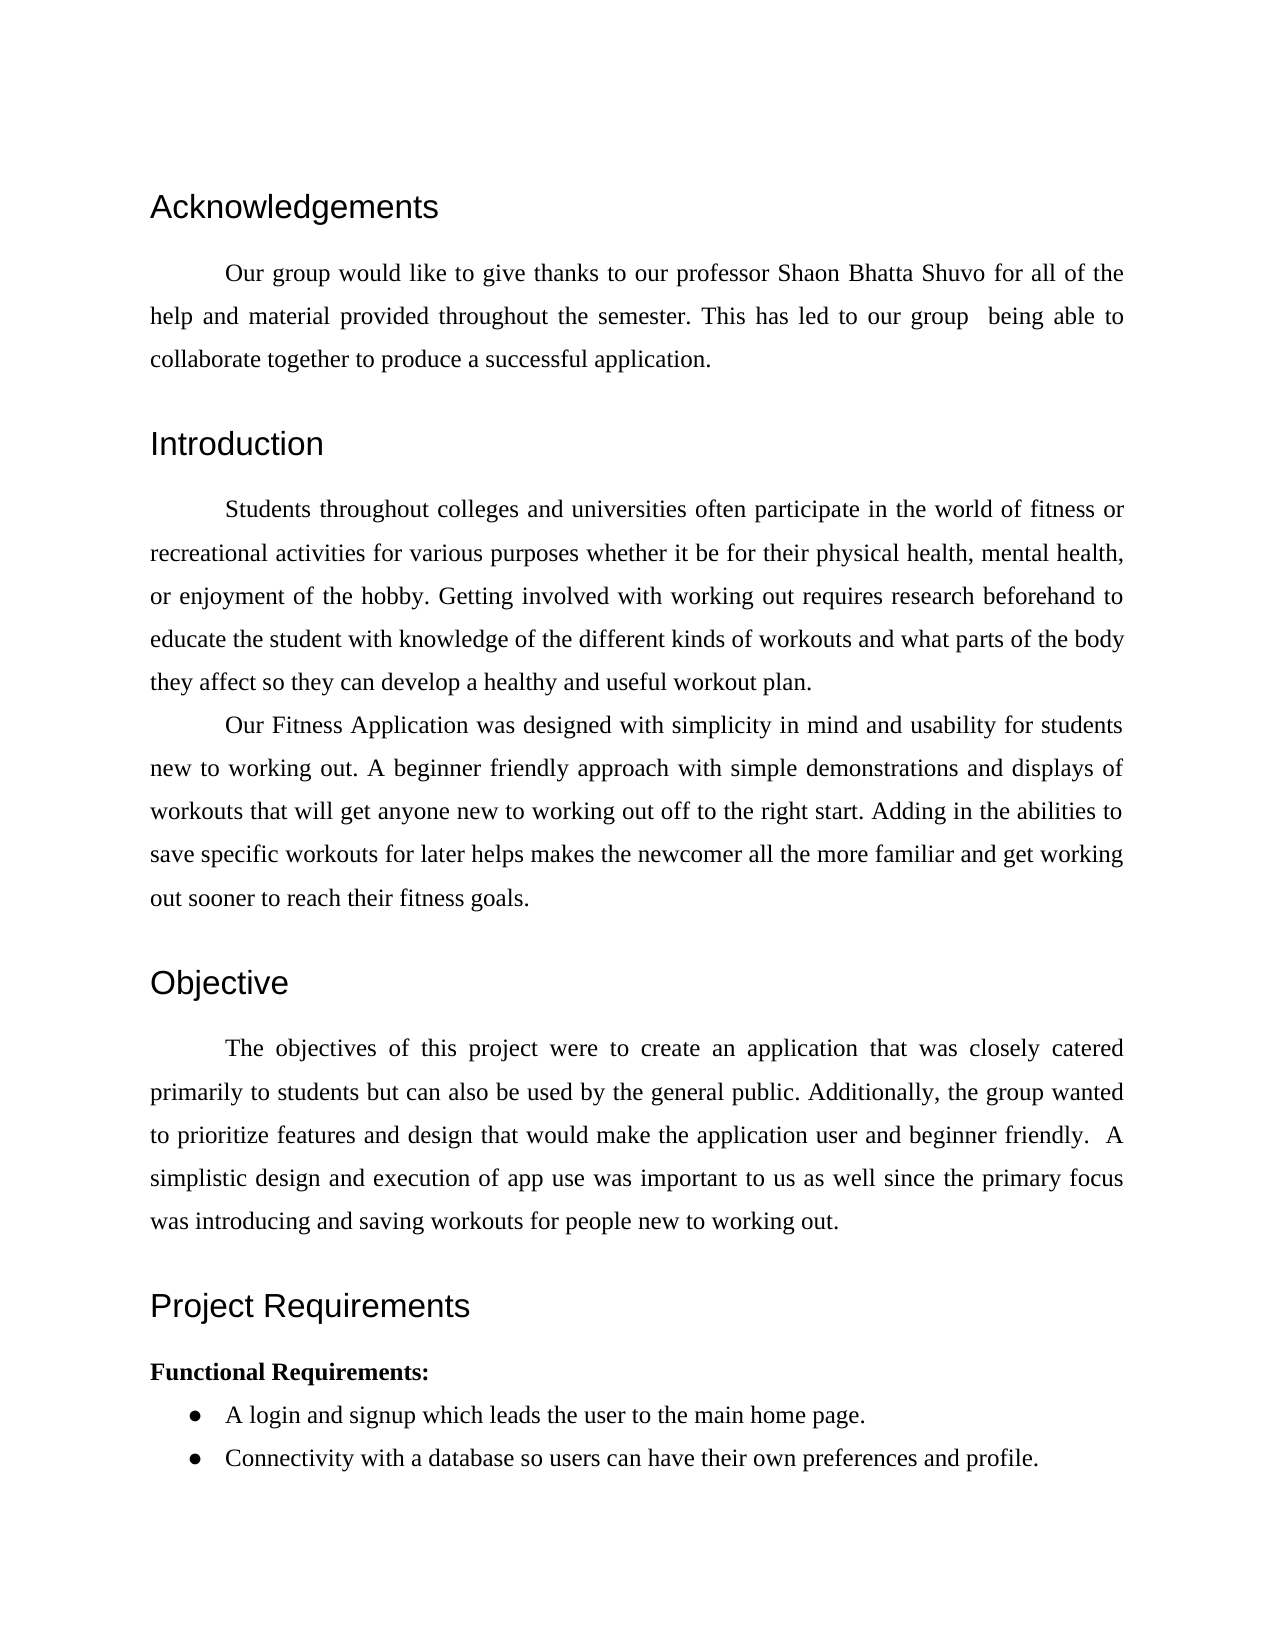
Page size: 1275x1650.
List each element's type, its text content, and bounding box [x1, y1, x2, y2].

text Students throughout colleges and universities often participate in the world of fitness or recreational activities for various purposes whether it be for their physical health, mental health, or enjoyment of the hobby. Getting involved with working out requires research beforehand to educate the student with knowledge of the different kinds of workouts and what parts of the body they affect so they can develop a healthy and useful workout plan. [150, 494, 1125, 696]
text Functional Requirements: [150, 1357, 1125, 1385]
list Connectivity with a database so users can have their own preferences and profile. [187, 1443, 1125, 1472]
text Our Fitness Application was designed with simplicity in mind and usability for students new to working out. A beginner friendly approach with simple demonstrations and displays of workouts that will get anyone new to working out off to the right start. Adding in the abilities to save specific workouts for later helps makes the newcomer all the more familiar and get working out sooner to reach their fitness goals. [150, 710, 1125, 911]
subtitle Introduction [150, 424, 1125, 463]
subtitle Acknowledgements [150, 187, 1125, 226]
subtitle Objective [150, 963, 1125, 1002]
text The objectives of this project were to create an application that was closely catered primarily to students but can also be used by the general public. Additionally, the group wanted to prioritize features and design that would make the application user and beginner friendly. A simplistic design and execution of app use was important to us as well since the primary focus was introducing and saving workouts for people new to working out. [150, 1033, 1125, 1235]
subtitle Project Requirements [150, 1287, 1125, 1325]
list A login and signup which leads the user to the main home page. [187, 1400, 1125, 1428]
text Our group would like to give thanks to our professor Shaon Bhatta Shuvo for all of the help and material provided throughout the semester. This has led to our group being able to collaborate together to produce a successful application. [150, 258, 1125, 373]
